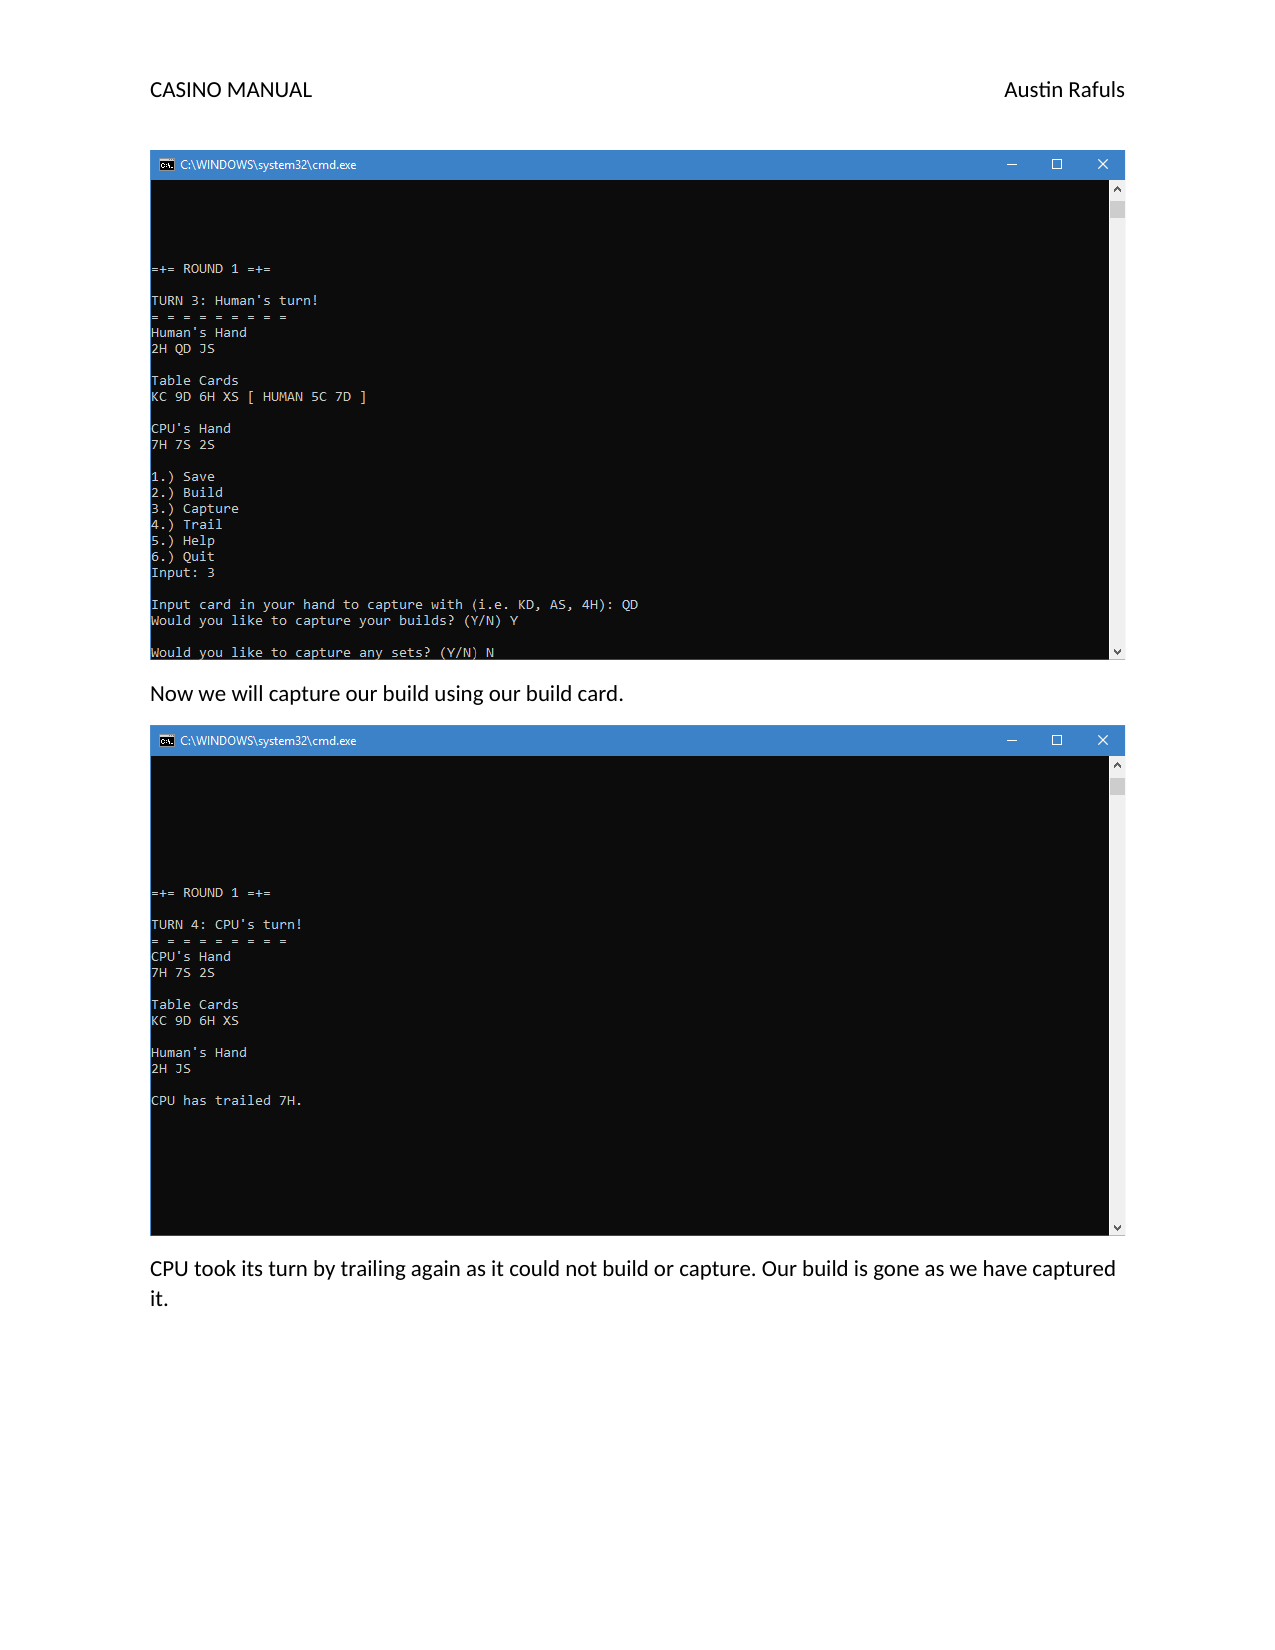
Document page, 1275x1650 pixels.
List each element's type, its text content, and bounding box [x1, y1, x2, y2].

text Now we will capture our build using our build card. [150, 679, 1125, 707]
text CPU took its turn by trailing again as it could not build or capture. Our build is gone as we have captured it. [150, 1254, 1125, 1313]
picture [150, 150, 1125, 660]
picture [150, 725, 1125, 1236]
